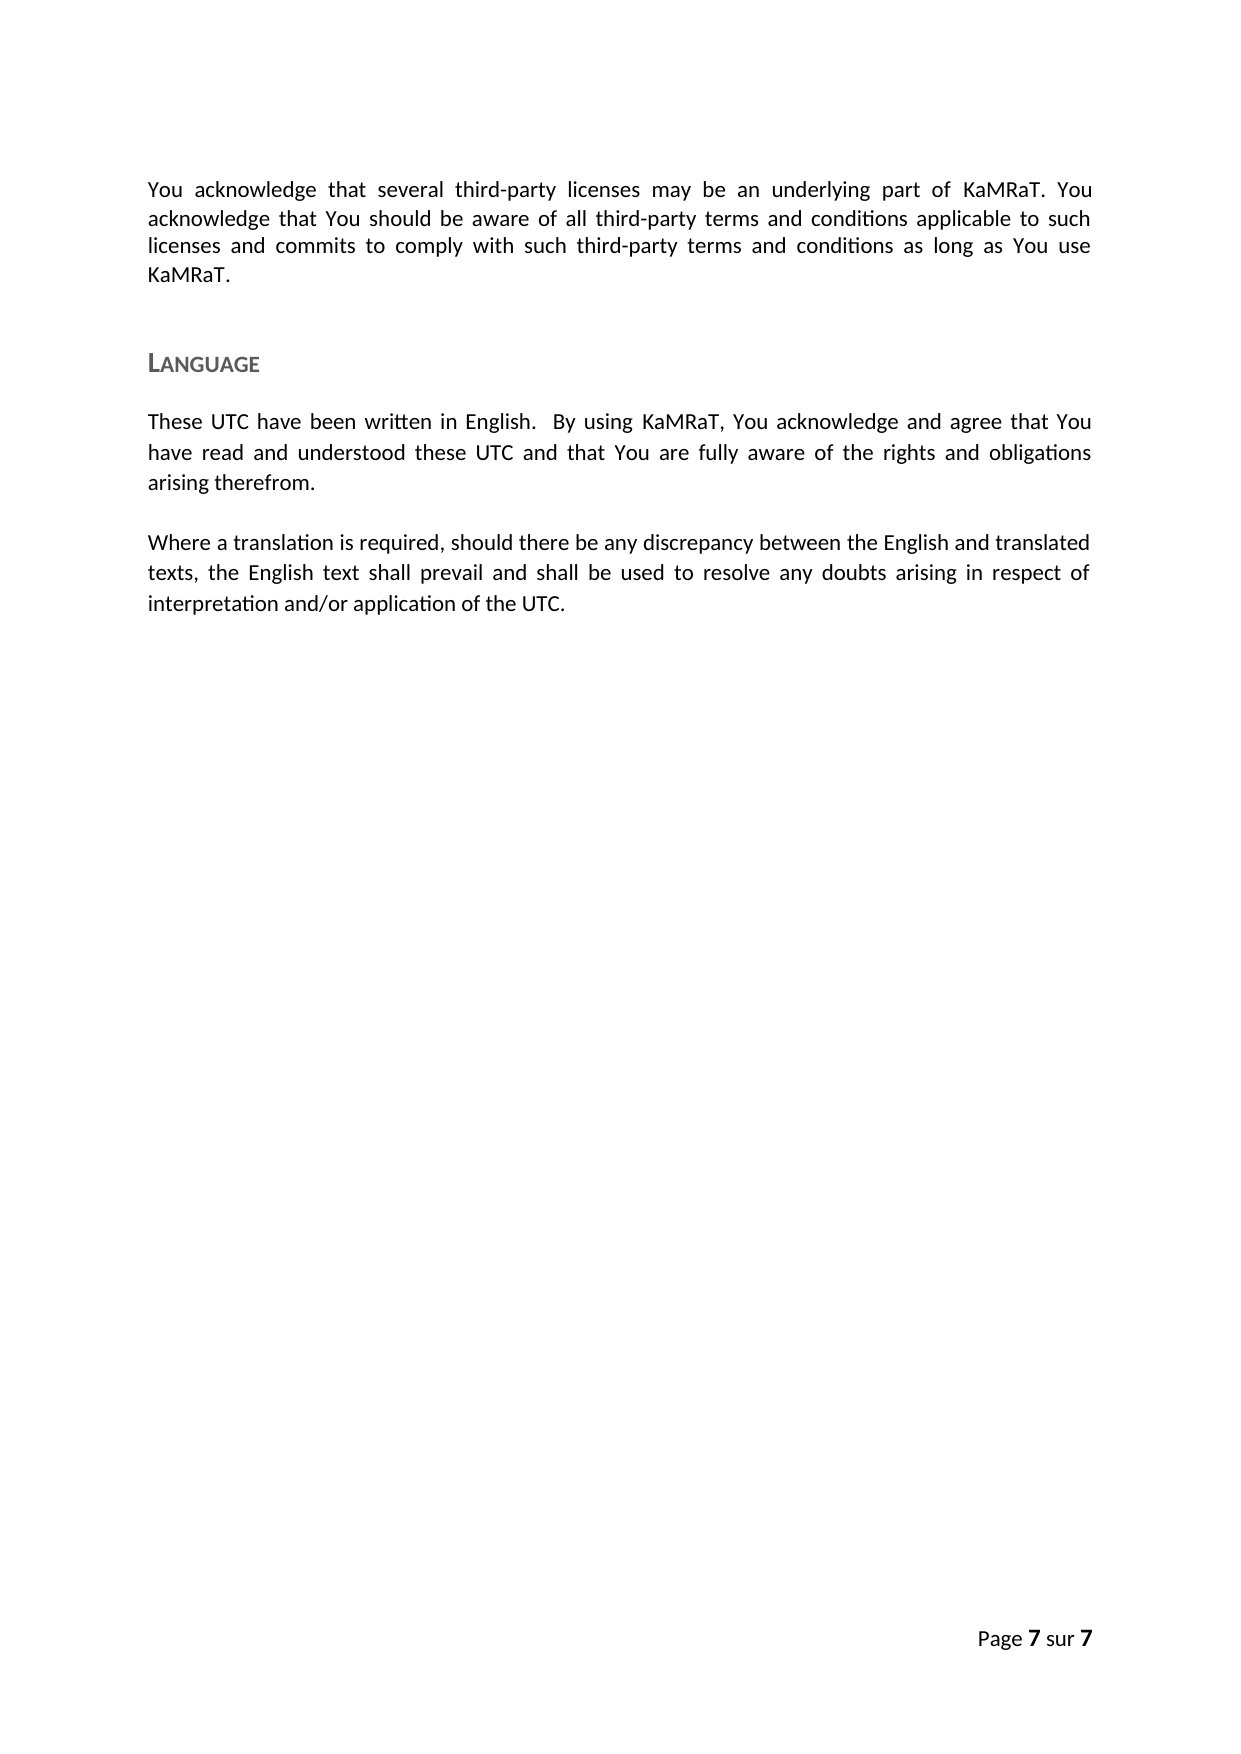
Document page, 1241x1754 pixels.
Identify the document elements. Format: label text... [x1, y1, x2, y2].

text Language [148, 344, 1093, 379]
text Where a translation is required, should there be any discrepancy between the English and translated texts, the English text shall prevail and shall be used to resolve any doubts arising in respect of interpretation and/or application of the UTC. [148, 528, 1093, 617]
text You acknowledge that several third-party licenses may be an underlying part of KaMRaT. You acknowledge that You should be aware of all third-party terms and conditions applicable to such licenses and commits to comply with such third-party terms and conditions as long as You use KaMRaT. [148, 176, 1093, 288]
text These UTC have been written in English. By using KaMRaT, You acknowledge and agree that You have read and understood these UTC and that You are fully aware of the rights and obligations arising therefrom. [148, 407, 1093, 496]
